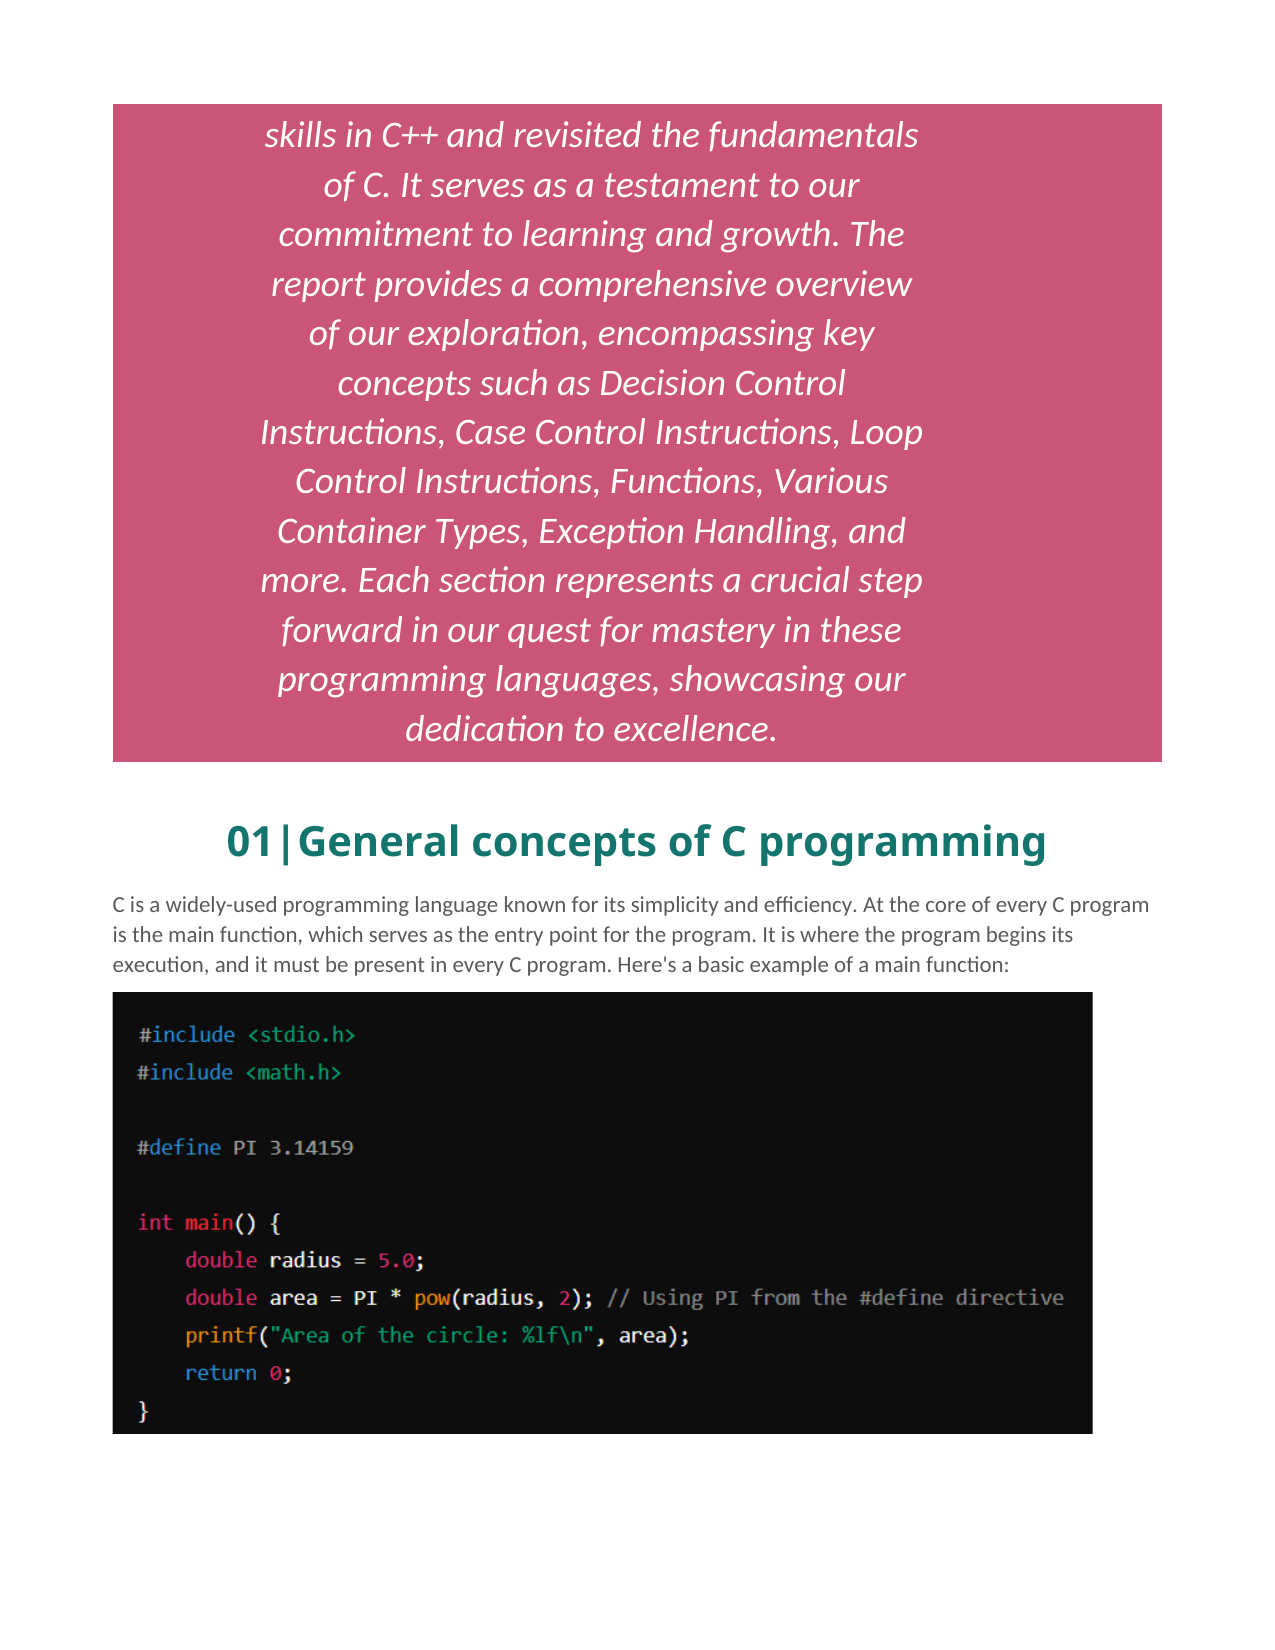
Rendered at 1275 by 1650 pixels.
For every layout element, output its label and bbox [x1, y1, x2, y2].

table_cell [256, 104, 931, 762]
table_cell [113, 104, 256, 762]
table_cell [113, 762, 1162, 1550]
table_cell [931, 104, 1162, 762]
